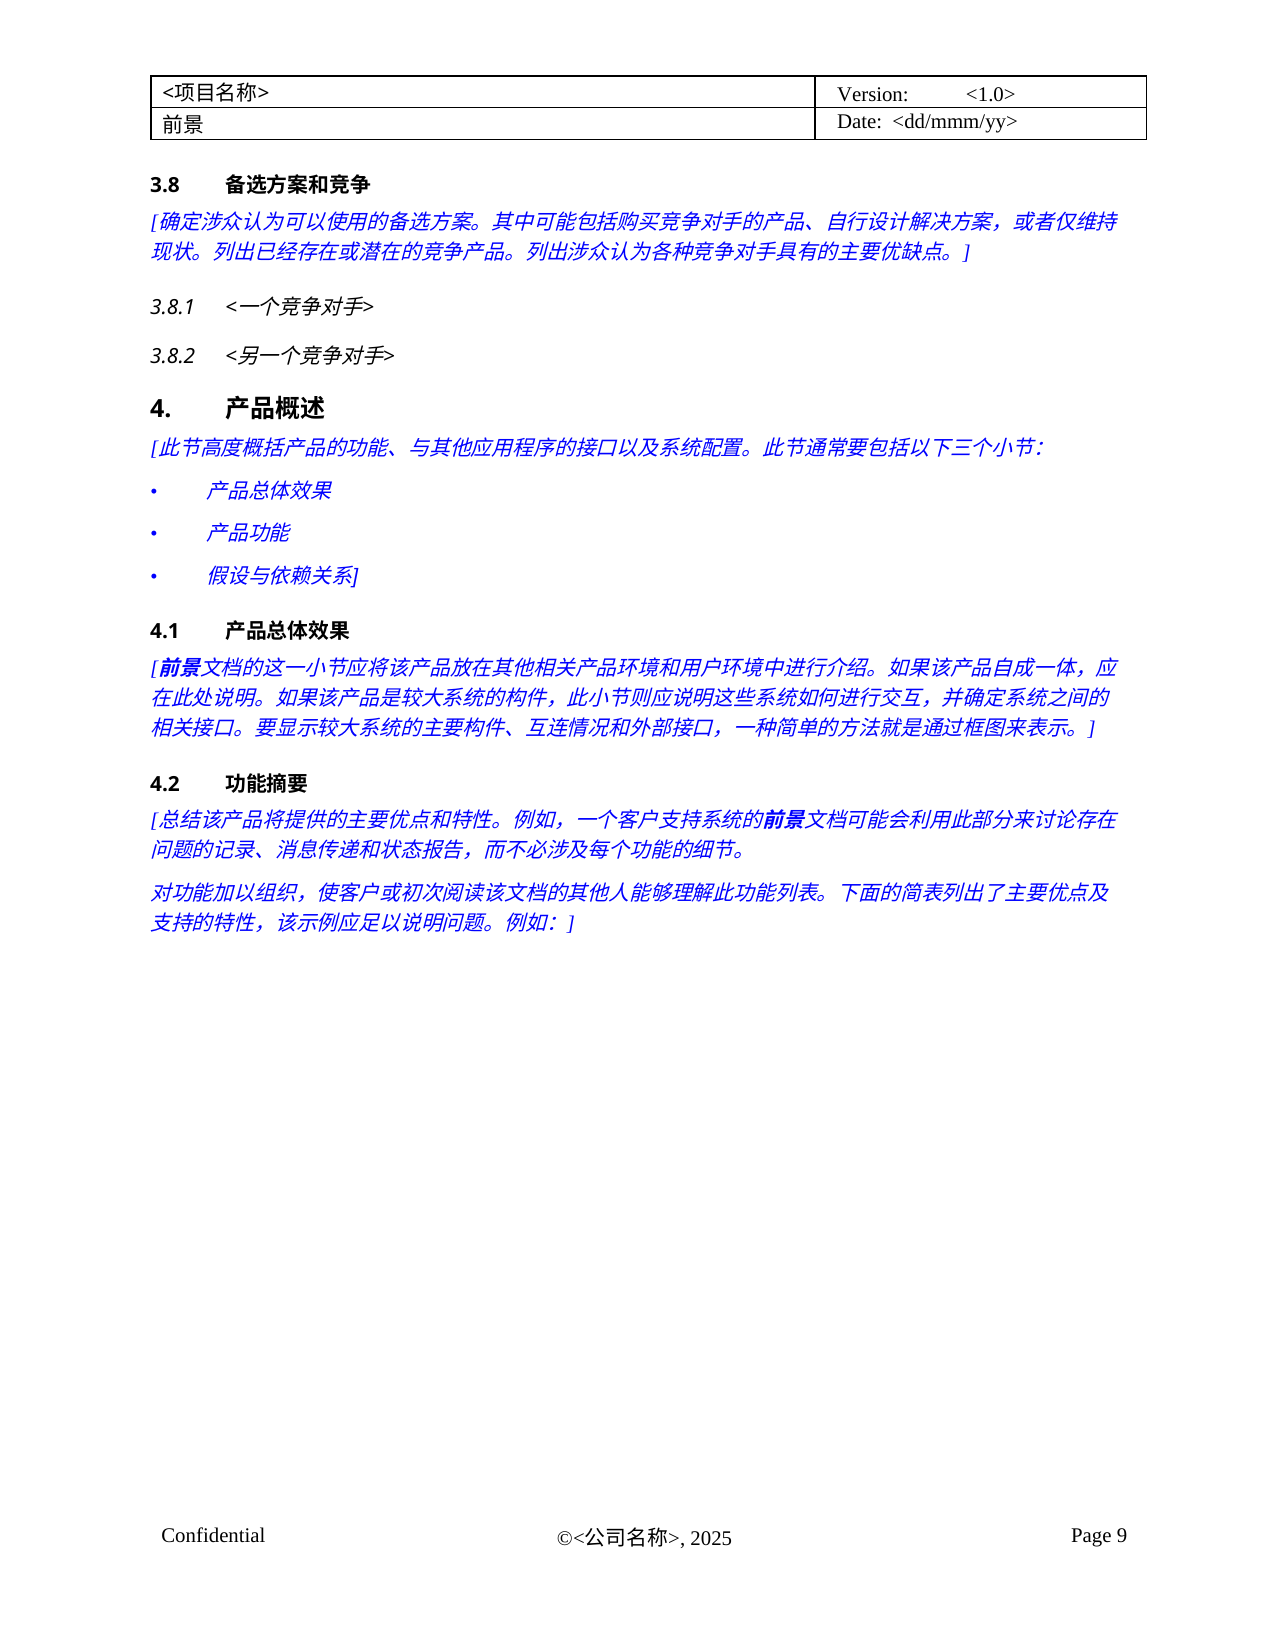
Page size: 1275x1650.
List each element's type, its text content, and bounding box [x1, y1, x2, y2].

text 对功能加以组织，使客户或初次阅读该文档的其他人能够理解此功能列表。下面的简表列出了主要优点及支持的特性，该示例应足以说明问题。例如：] [150, 876, 1125, 937]
text [确定涉众认为可以使用的备选方案。其中可能包括购买竞争对手的产品、自行设计解决方案，或者仅维持现状。列出已经存在或潜在的竞争产品。列出涉众认为各种竞争对手具有的主要优缺点。] [150, 205, 1125, 266]
subtitle 产品总体效果 [150, 614, 1125, 645]
text • 产品总体效果 [150, 474, 1125, 504]
text • 产品功能 [150, 517, 1125, 547]
subtitle <一个竞争对手> [150, 291, 1125, 321]
text [此节高度概括产品的功能、与其他应用程序的接口以及系统配置。此节通常要包括以下三个小节： [150, 431, 1125, 461]
subtitle 产品概述 [150, 389, 1125, 425]
subtitle <另一个竞争对手> [150, 340, 1125, 370]
subtitle 备选方案和竞争 [150, 169, 1125, 199]
subtitle 功能摘要 [150, 767, 1125, 797]
text [总结该产品将提供的主要优点和特性。例如，一个客户支持系统的前景文档可能会利用此部分来讨论存在问题的记录、消息传递和状态报告，而不必涉及每个功能的细节。 [150, 803, 1125, 864]
text [前景文档的这一小节应将该产品放在其他相关产品环境和用户环境中进行介绍。如果该产品自成一体，应在此处说明。如果该产品是较大系统的构件，此小节则应说明这些系统如何进行交互，并确定系统之间的相关接口。要显示较大系统的主要构件、互连情况和外部接口，一种简单的方法就是通过框图来表示。] [150, 651, 1125, 742]
text • 假设与依赖关系] [150, 559, 1125, 589]
